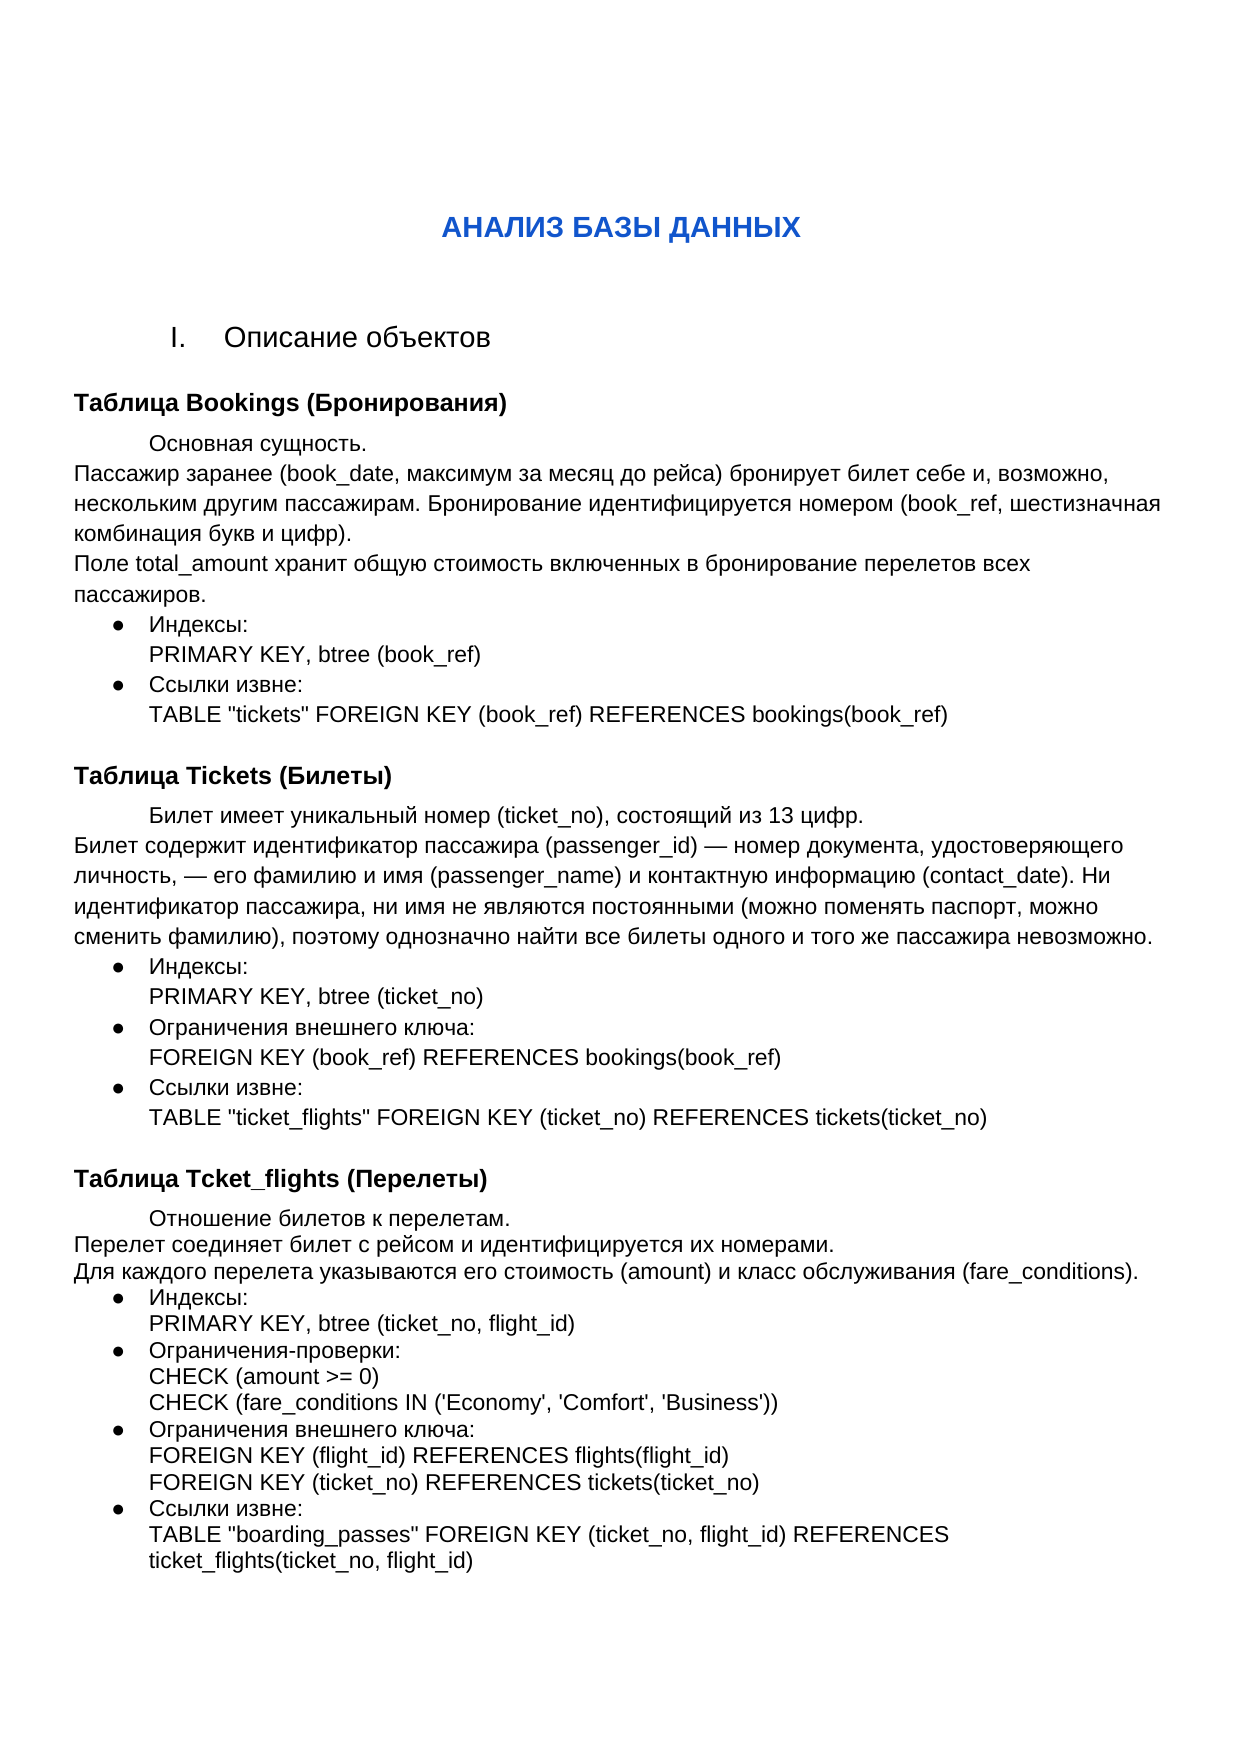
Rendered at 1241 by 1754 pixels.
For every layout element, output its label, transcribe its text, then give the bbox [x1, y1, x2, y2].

list Ограничения-проверки: [111, 1337, 1168, 1363]
list Индексы: [111, 953, 1168, 979]
subtitle Таблица Tcket_flights (Перелеты) [74, 1163, 1168, 1192]
list Ограничения внешнего ключа: [111, 1013, 1168, 1040]
text Билет имеет уникальный номер (ticket_no), состоящий из 13 цифр. [74, 802, 1168, 828]
text АНАЛИЗ БАЗЫ ДАННЫХ [74, 210, 1168, 243]
list Ссылки извне: [111, 1074, 1168, 1100]
list Ограничения внешнего ключа: [111, 1416, 1168, 1442]
text TABLE "ticket_flights" FOREIGN KEY (ticket_no) REFERENCES tickets(ticket_no) [149, 1104, 1168, 1131]
text FOREIGN KEY (flight_id) REFERENCES flights(flight_id) [74, 1442, 1168, 1468]
text Поле total_amount хранит общую стоимость включенных в бронирование перелетов всех пассажиров. [74, 550, 1168, 607]
text Пассажир заранее (book_date, максимум за месяц до рейса) бронирует билет себе и, возможно, нескольким другим пассажирам. Бронирование идентифицируется номером (book_ref, шестизначная комбинация букв и цифр). [74, 460, 1168, 546]
text FOREIGN KEY (ticket_no) REFERENCES tickets(ticket_no) [74, 1468, 1168, 1495]
text FOREIGN KEY (book_ref) REFERENCES bookings(book_ref) [149, 1044, 1168, 1070]
text PRIMARY KEY, btree (book_ref) [149, 641, 1168, 667]
subtitle Таблица Bookings (Бронирования) [74, 388, 1168, 417]
subtitle Таблица Tickets (Билеты) [74, 761, 1168, 789]
list Ссылки извне: [111, 671, 1168, 697]
text Для каждого перелета указываются его стоимость (amount) и класс обслуживания (fare_conditions). [74, 1258, 1168, 1284]
subtitle Описание объектов [186, 320, 1168, 354]
text CHECK (fare_conditions IN ('Economy', 'Comfort', 'Business')) [74, 1389, 1168, 1416]
text PRIMARY KEY, btree (ticket_no, flight_id) [149, 1310, 1168, 1337]
text CHECK (amount >= 0) [74, 1363, 1168, 1389]
text Отношение билетов к перелетам. [74, 1205, 1168, 1231]
text Билет содержит идентификатор пассажира (passenger_id) — номер документа, удостоверяющего личность, — его фамилию и имя (passenger_name) и контактную информацию (contact_date). Ни идентификатор пассажира, ни имя не являются постоянными (можно поменять паспорт, можно сменить фамилию), поэтому однозначно найти все билеты одного и того же пассажира невозможно. [74, 832, 1168, 949]
text TABLE "boarding_passes" FOREIGN KEY (ticket_no, flight_id) REFERENCES ticket_flights(ticket_no, flight_id) [149, 1521, 1168, 1574]
list Индексы: [111, 1284, 1168, 1310]
list Индексы: [111, 611, 1168, 637]
text Основная сущность. [74, 429, 1168, 456]
text Перелет соединяет билет с рейсом и идентифицируется их номерами. [74, 1231, 1168, 1258]
text PRIMARY KEY, btree (ticket_no) [149, 983, 1168, 1010]
list Ссылки извне: [111, 1495, 1168, 1521]
text TABLE "tickets" FOREIGN KEY (book_ref) REFERENCES bookings(book_ref) [149, 701, 1168, 728]
